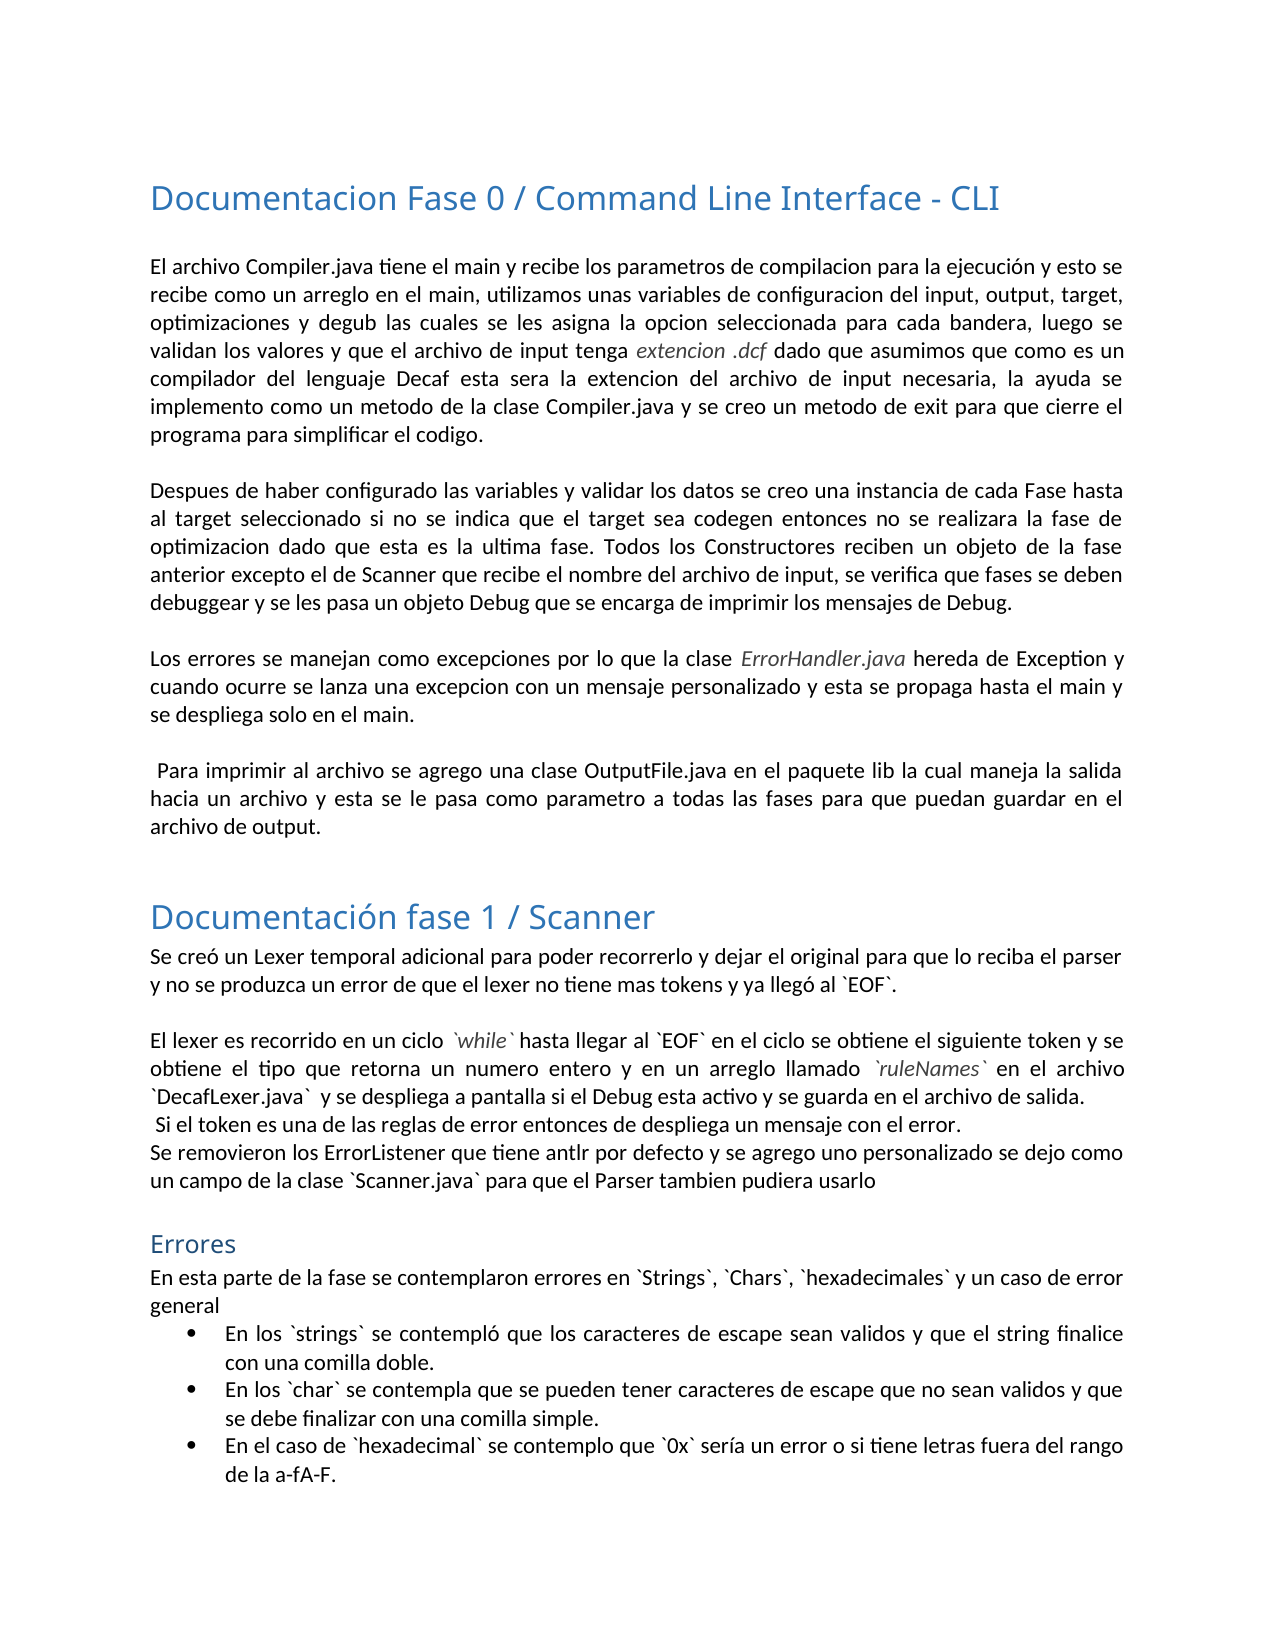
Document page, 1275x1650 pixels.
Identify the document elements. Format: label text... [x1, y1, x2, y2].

text Para imprimir al archivo se agrego una clase OutputFile.java en el paquete lib la cual maneja la salida hacia un archivo y esta se le pasa como parametro a todas las fases para que puedan guardar en el archivo de output. [150, 756, 1125, 840]
text Si el token es una de las reglas de error entonces de despliega un mensaje con el error. [150, 1111, 1125, 1138]
subtitle Documentacion Fase 0 / Command Line Interface - CLI [150, 175, 1125, 220]
text Despues de haber configurado las variables y validar los datos se creo una instancia de cada Fase hasta al target seleccionado si no se indica que el target sea codegen entonces no se realizara la fase de optimizacion dado que esta es la ultima fase. Todos los Constructores reciben un objeto de la fase anterior excepto el de Scanner que recibe el nombre del archivo de input, se verifica que fases se deben debuggear y se les pasa un objeto Debug que se encarga de imprimir los mensajes de Debug. [150, 476, 1125, 616]
text En esta parte de la fase se contemplaron errores en `Strings`, `Chars`, `hexadecimales` y un caso de error general [150, 1263, 1125, 1319]
text Se removieron los ErrorListener que tiene antlr por defecto y se agrego uno personalizado se dejo como un campo de la clase `Scanner.java` para que el Parser tambien pudiera usarlo [150, 1138, 1125, 1194]
list En el caso de `hexadecimal` se contemplo que `0x` sería un error o si tiene letras fuera del rango de la a-fA-F. [187, 1432, 1125, 1488]
text Se creó un Lexer temporal adicional para poder recorrerlo y dejar el original para que lo reciba el parser y no se produzca un error de que el lexer no tiene mas tokens y ya llegó al `EOF`. [150, 942, 1125, 998]
text El archivo Compiler.java tiene el main y recibe los parametros de compilacion para la ejecución y esto se recibe como un arreglo en el main, utilizamos unas variables de configuracion del input, output, target, optimizaciones y degub las cuales se les asigna la opcion seleccionada para cada bandera, luego se validan los valores y que el archivo de input tenga extencion .dcf dado que asumimos que como es un compilador del lenguaje Decaf esta sera la extencion del archivo de input necesaria, la ayuda se implemento como un metodo de la clase Compiler.java y se creo un metodo de exit para que cierre el programa para simplificar el codigo. [150, 252, 1125, 448]
list En los `strings` se contempló que los caracteres de escape sean validos y que el string finalice con una comilla doble. [187, 1319, 1125, 1376]
subtitle Documentación fase 1 / Scanner [150, 893, 1125, 939]
subtitle Errores [150, 1227, 1125, 1261]
text El lexer es recorrido en un ciclo `while` hasta llegar al `EOF` en el ciclo se obtiene el siguiente token y se obtiene el tipo que retorna un numero entero y en un arreglo llamado `ruleNames` en el archivo `DecafLexer.java` y se despliega a pantalla si el Debug esta activo y se guarda en el archivo de salida. [150, 1026, 1125, 1111]
text Los errores se manejan como excepciones por lo que la clase ErrorHandler.java hereda de Exception y cuando ocurre se lanza una excepcion con un mensaje personalizado y esta se propaga hasta el main y se despliega solo en el main. [150, 644, 1125, 728]
list En los `char` se contempla que se pueden tener caracteres de escape que no sean validos y que se debe finalizar con una comilla simple. [187, 1376, 1125, 1432]
